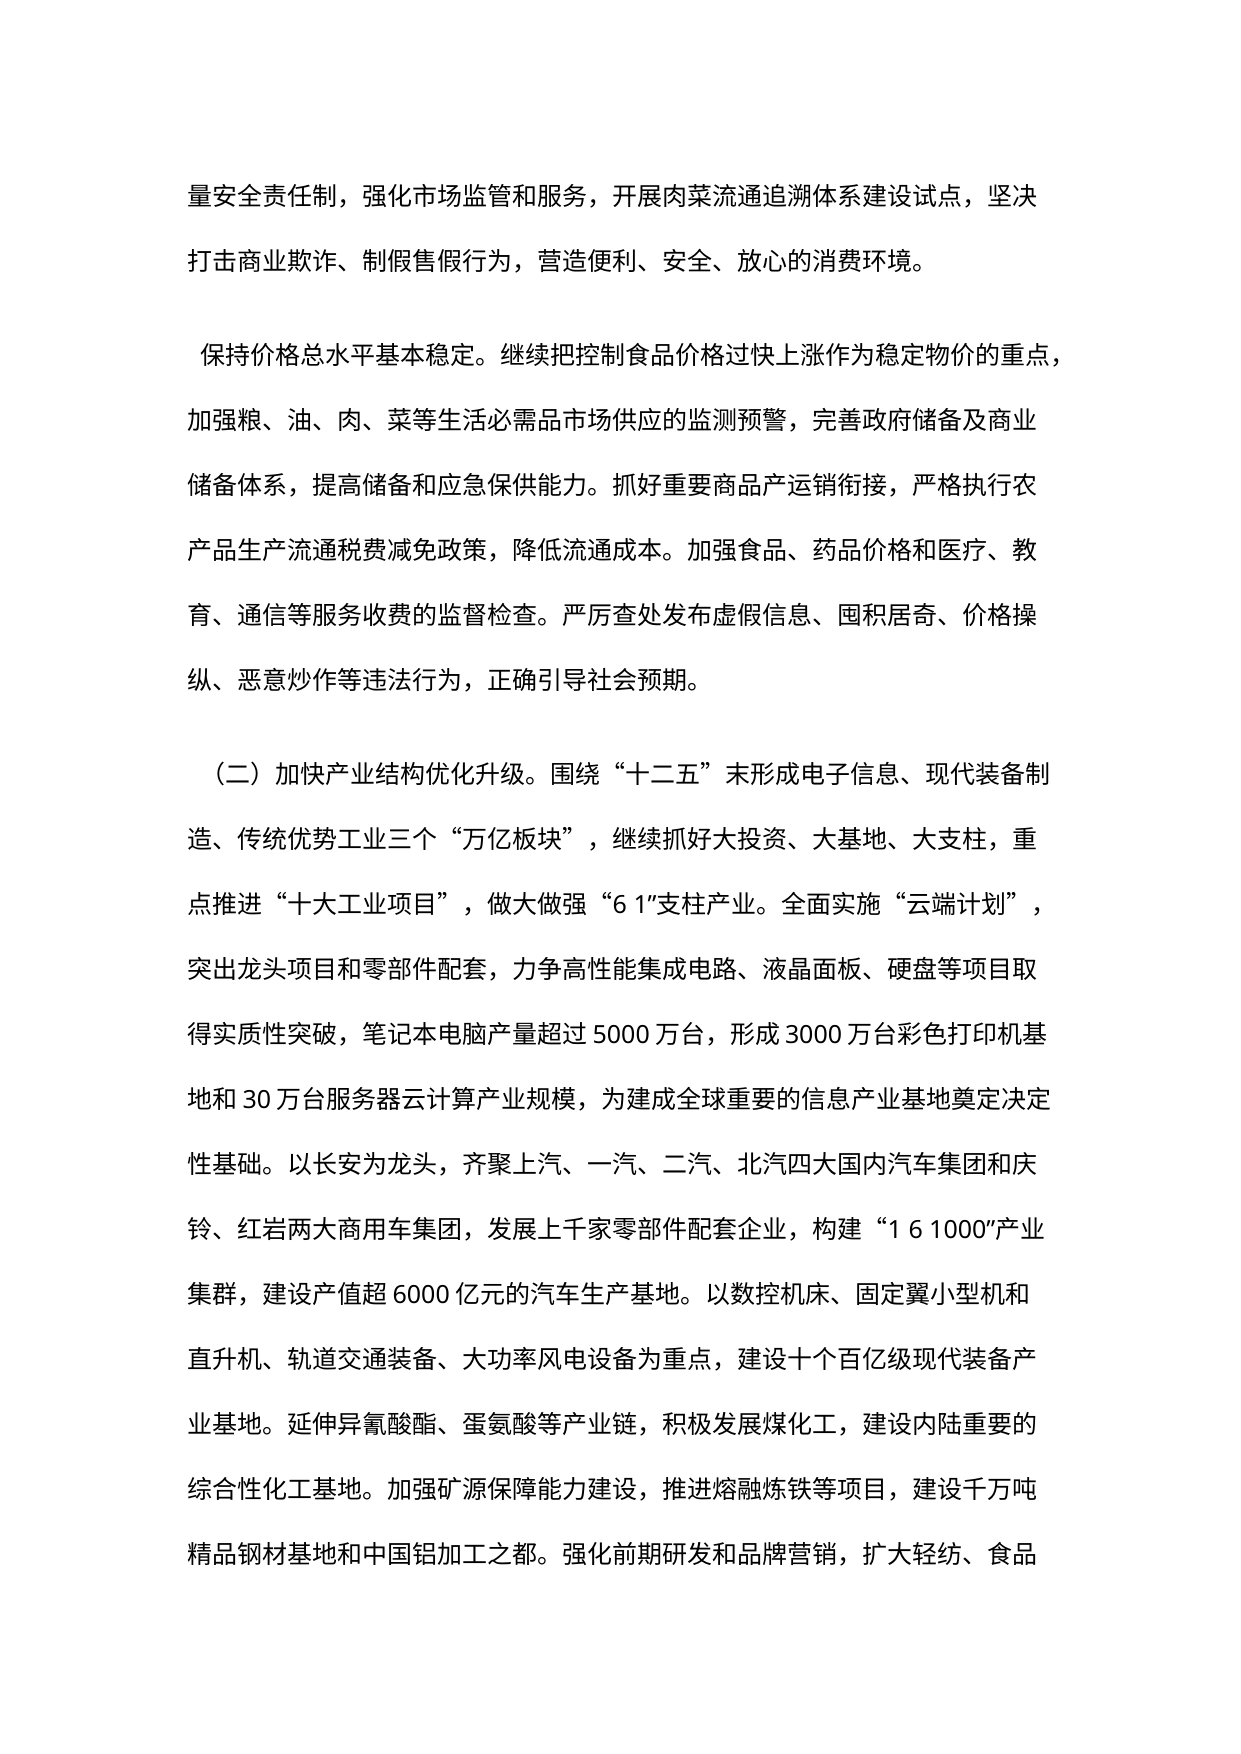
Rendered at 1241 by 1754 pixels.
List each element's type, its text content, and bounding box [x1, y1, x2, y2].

text 保持价格总水平基本稳定。继续把控制食品价格过快上涨作为稳定物价的重点，加强粮、油、肉、菜等生活必需品市场供应的监测预警，完善政府储备及商业储备体系，提高储备和应急保供能力。抓好重要商品产运销衔接，严格执行农产品生产流通税费减免政策，降低流通成本。加强食品、药品价格和医疗、教育、通信等服务收费的监督检查。严厉查处发布虚假信息、囤积居奇、价格操纵、恶意炒作等违法行为，正确引导社会预期。 [187, 321, 1053, 711]
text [187, 740, 1053, 1585]
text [187, 162, 1053, 292]
